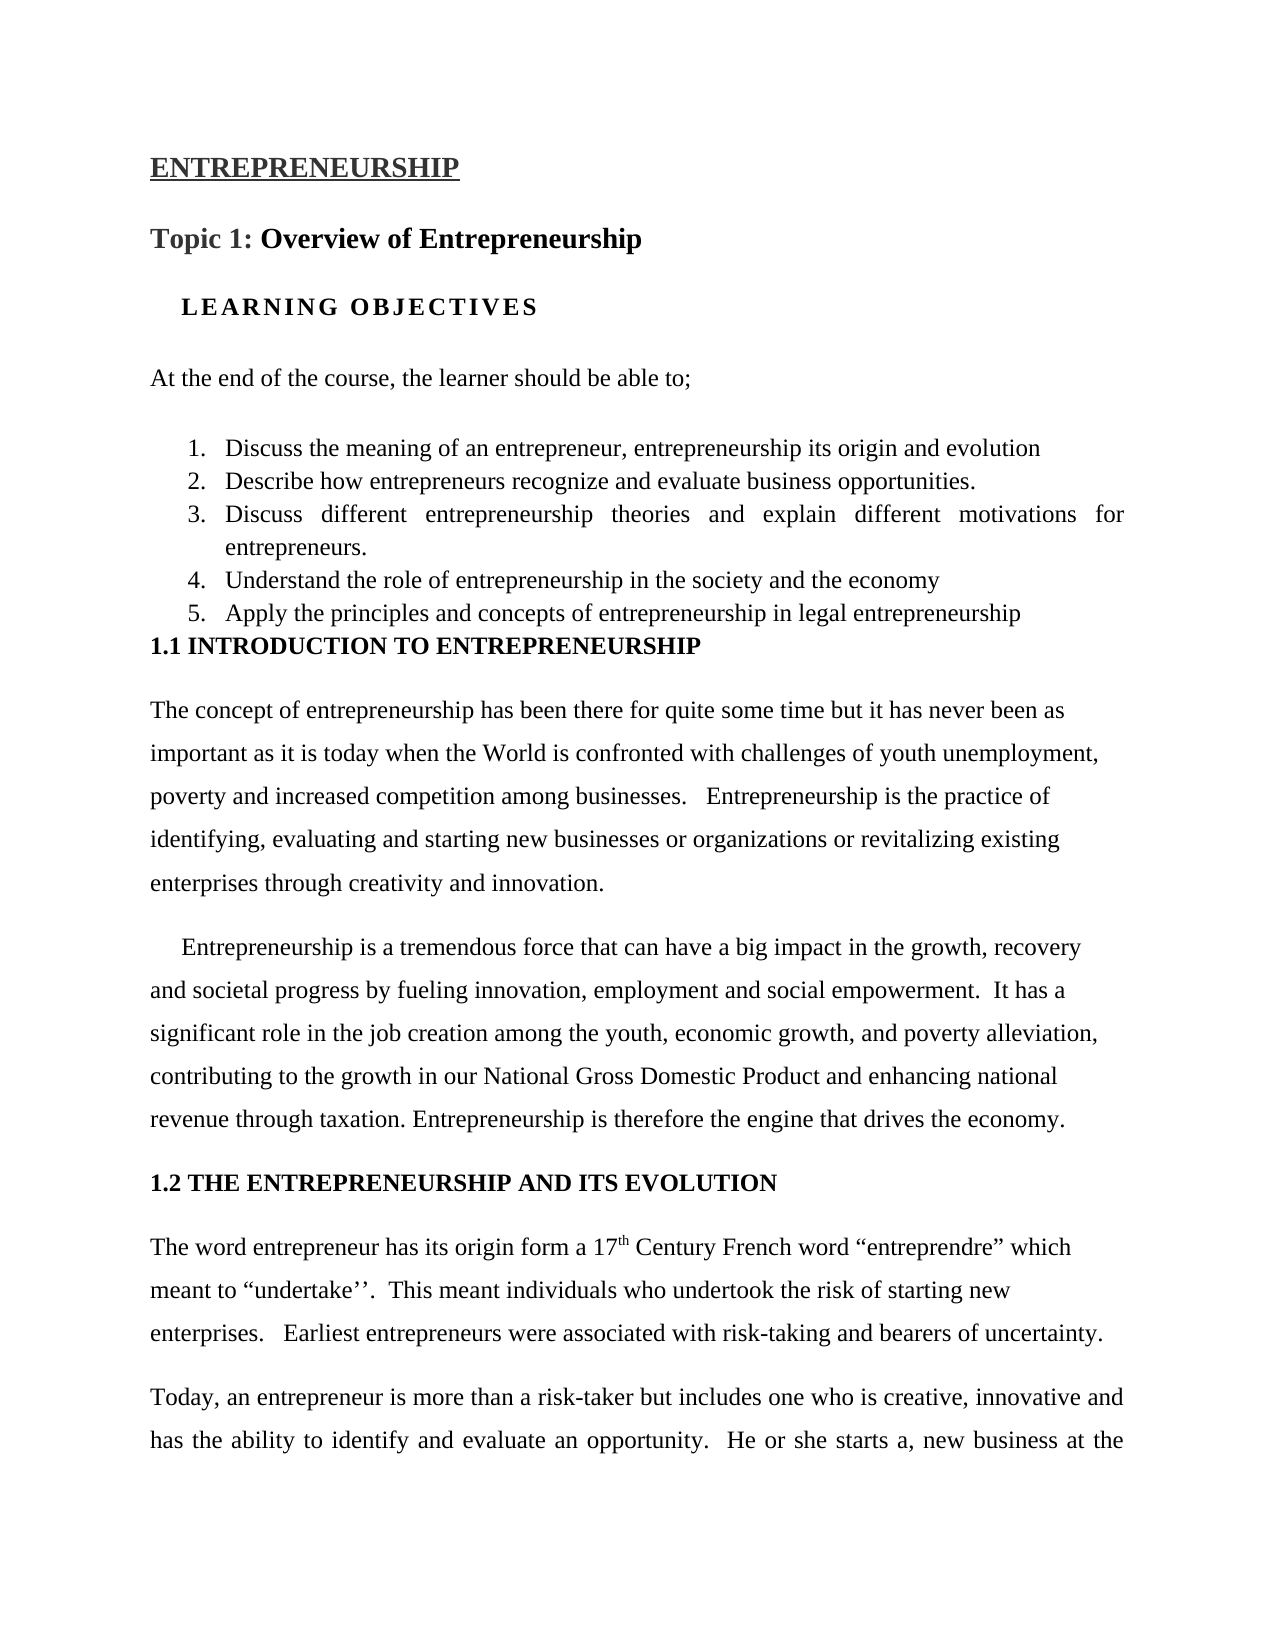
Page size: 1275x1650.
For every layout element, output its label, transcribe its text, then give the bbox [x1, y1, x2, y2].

text Entrepreneurship is a tremendous force that can have a big impact in the growth, recovery and societal progress by fueling innovation, employment and social empowerment. It has a significant role in the job creation among the youth, economic growth, and poverty alleviation, contributing to the growth in our National Gross Domestic Product and enhancing national revenue through taxation. Entrepreneurship is therefore the engine that drives the economy. [150, 932, 1125, 1133]
list Describe how entrepreneurs recognize and evaluate business opportunities. [187, 466, 1125, 495]
text Topic 1: Overview of Entrepreneurship [150, 221, 1125, 254]
list Apply the principles and concepts of entrepreneurship in legal entrepreneurship [187, 598, 1125, 627]
list Understand the role of entrepreneurship in the society and the economy [187, 565, 1125, 594]
text At the end of the course, the learner should be able to; [150, 363, 1125, 391]
text LEARNING OBJECTIVES [150, 292, 1125, 321]
text 1.2 THE ENTREPRENEURSHIP AND ITS EVOLUTION [150, 1168, 1125, 1197]
text ENTREPRENEURSHIP [150, 150, 1125, 183]
list Discuss different entrepreneurship theories and explain different motivations for entrepreneurs. [187, 499, 1125, 561]
text The concept of entrepreneurship has been there for quite some time but it has never been as important as it is today when the World is confronted with challenges of youth unemployment, poverty and increased competition among businesses. Entrepreneurship is the practice of identifying, evaluating and starting new businesses or organizations or revitalizing existing enterprises through creativity and innovation. [150, 695, 1125, 896]
list INTRODUCTION TO ENTREPRENEURSHIP [150, 631, 1125, 660]
text The word entrepreneur has its origin form a 17th Century French word “entreprendre” which meant to “undertake’’. This meant individuals who undertook the risk of starting new enterprises. Earliest entrepreneurs were associated with risk-taking and bearers of uncertainty. [150, 1232, 1125, 1347]
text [150, 1382, 1125, 1454]
list Discuss the meaning of an entrepreneur, entrepreneurship its origin and evolution [187, 433, 1125, 462]
